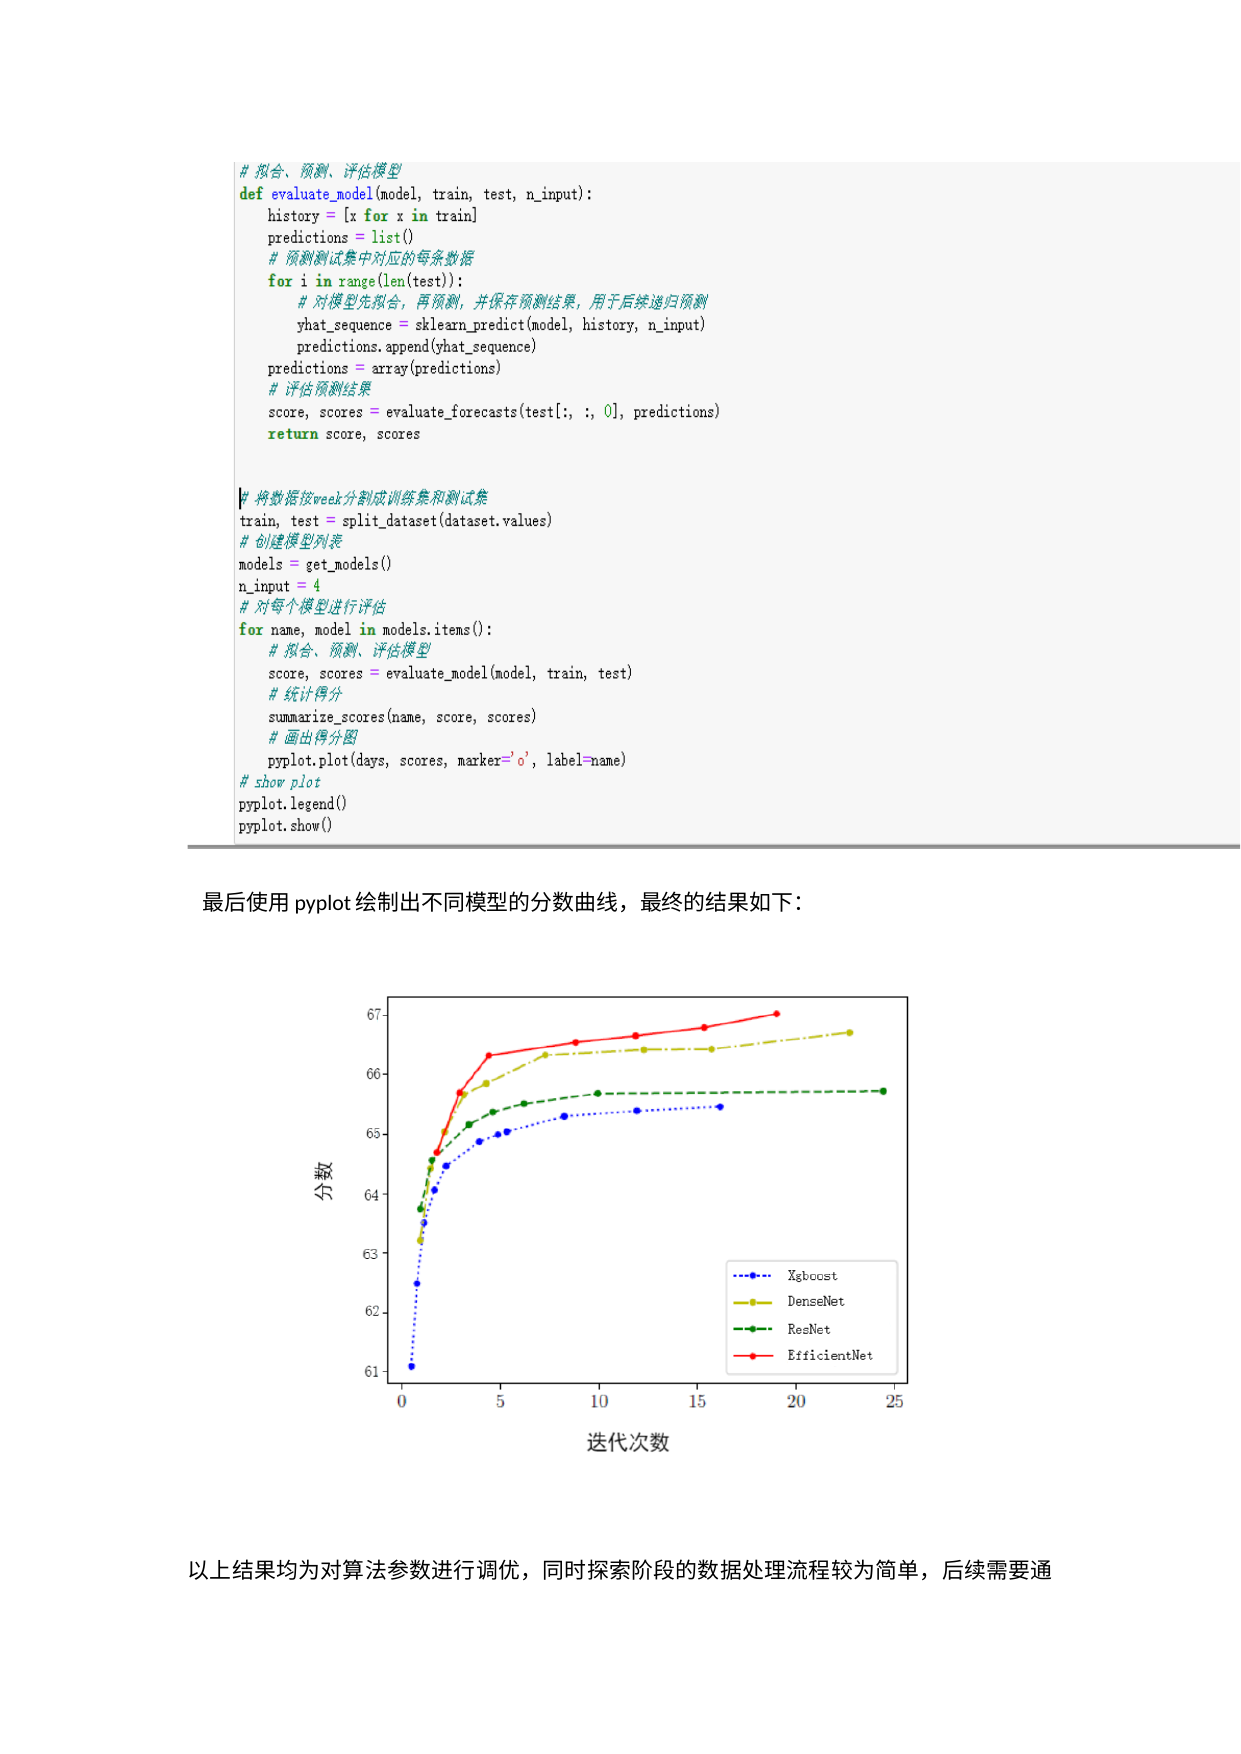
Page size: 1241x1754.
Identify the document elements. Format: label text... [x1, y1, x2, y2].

text 最后使用pyplot绘制出不同模型的分数曲线，最终的结果如下： [187, 885, 1053, 917]
picture [187, 162, 1241, 849]
picture [187, 926, 1133, 1525]
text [187, 1552, 1053, 1585]
